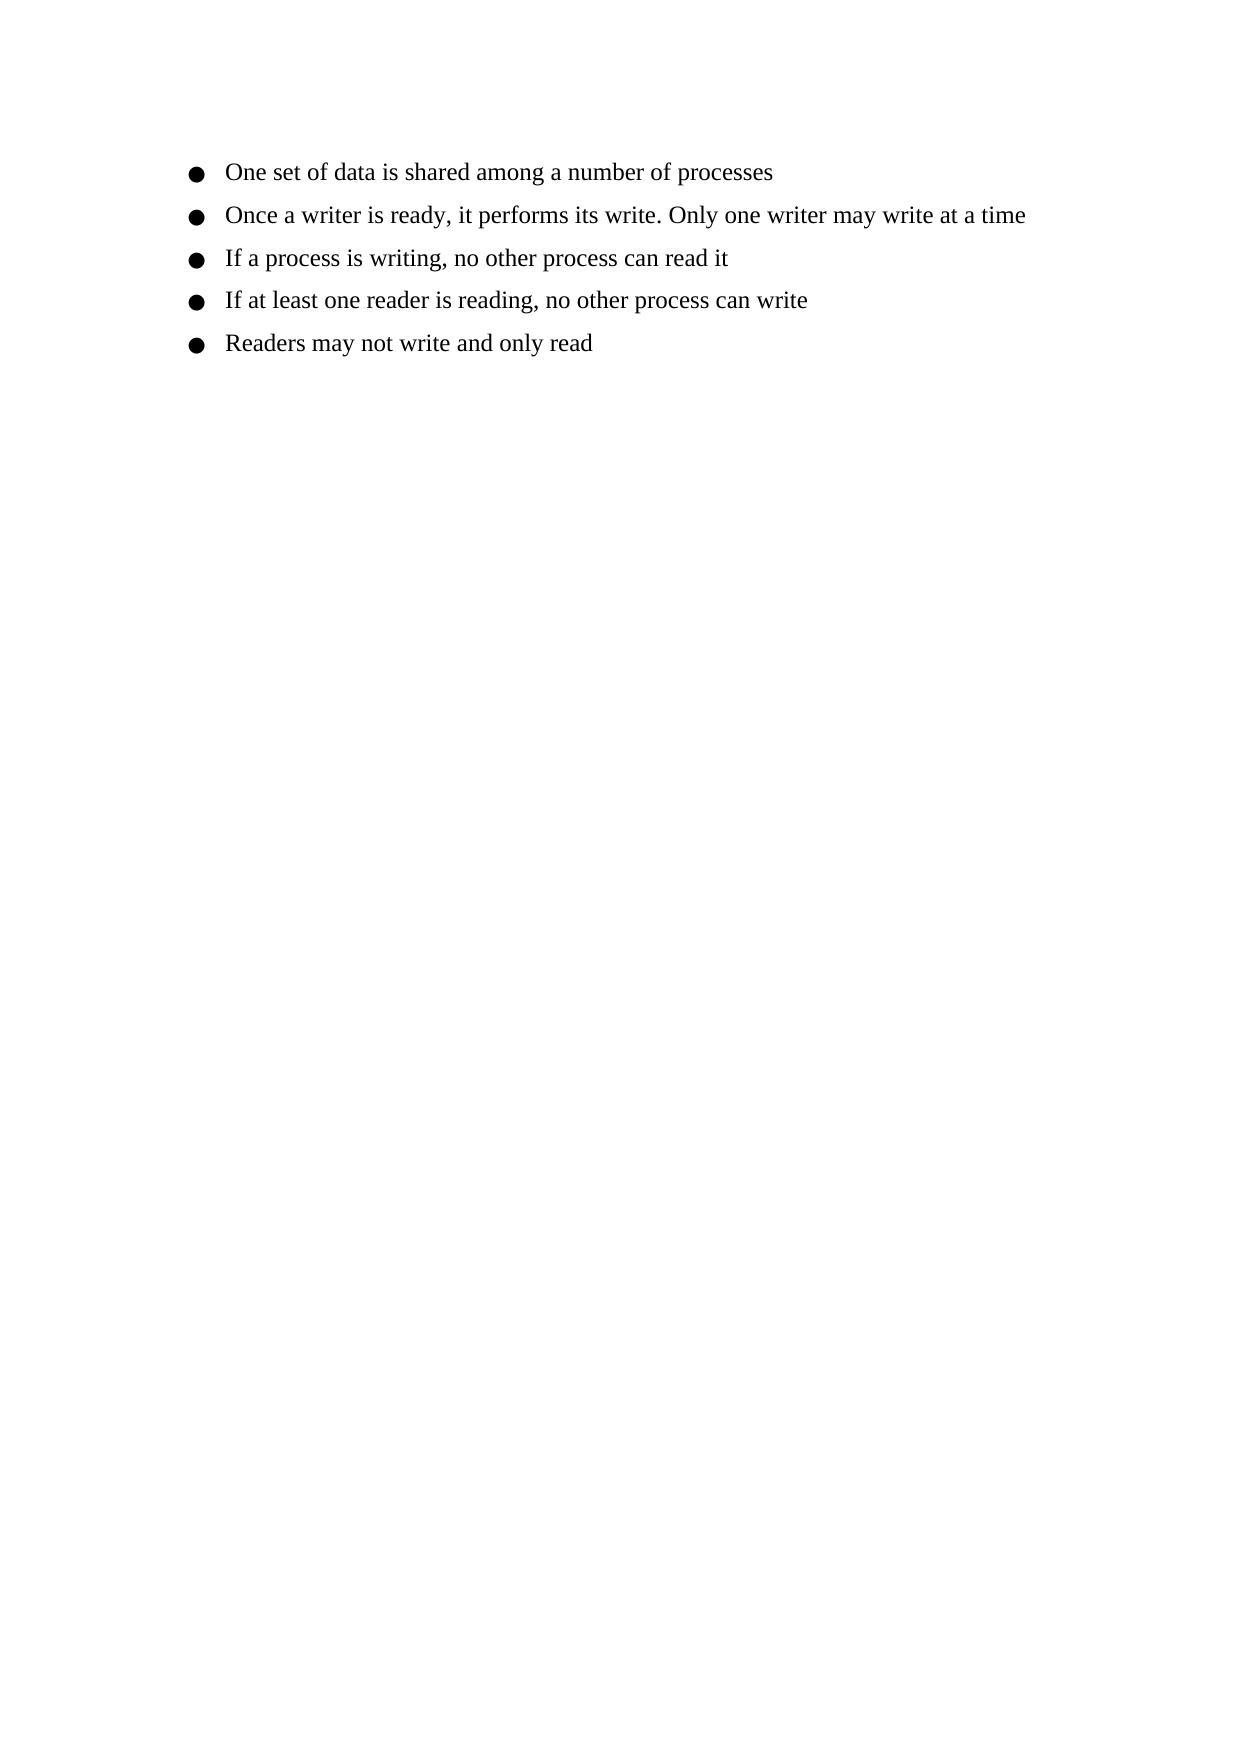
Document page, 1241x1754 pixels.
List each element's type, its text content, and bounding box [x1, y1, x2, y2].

list Once a writer is ready, it performs its write. Only one writer may write at a time [187, 193, 1090, 235]
list Readers may not write and only read [187, 321, 1090, 363]
list One set of data is shared among a number of processes [187, 150, 1090, 193]
list If a process is writing, no other process can read it [187, 235, 1090, 278]
list If at least one reader is reading, no other process can write [187, 278, 1090, 321]
